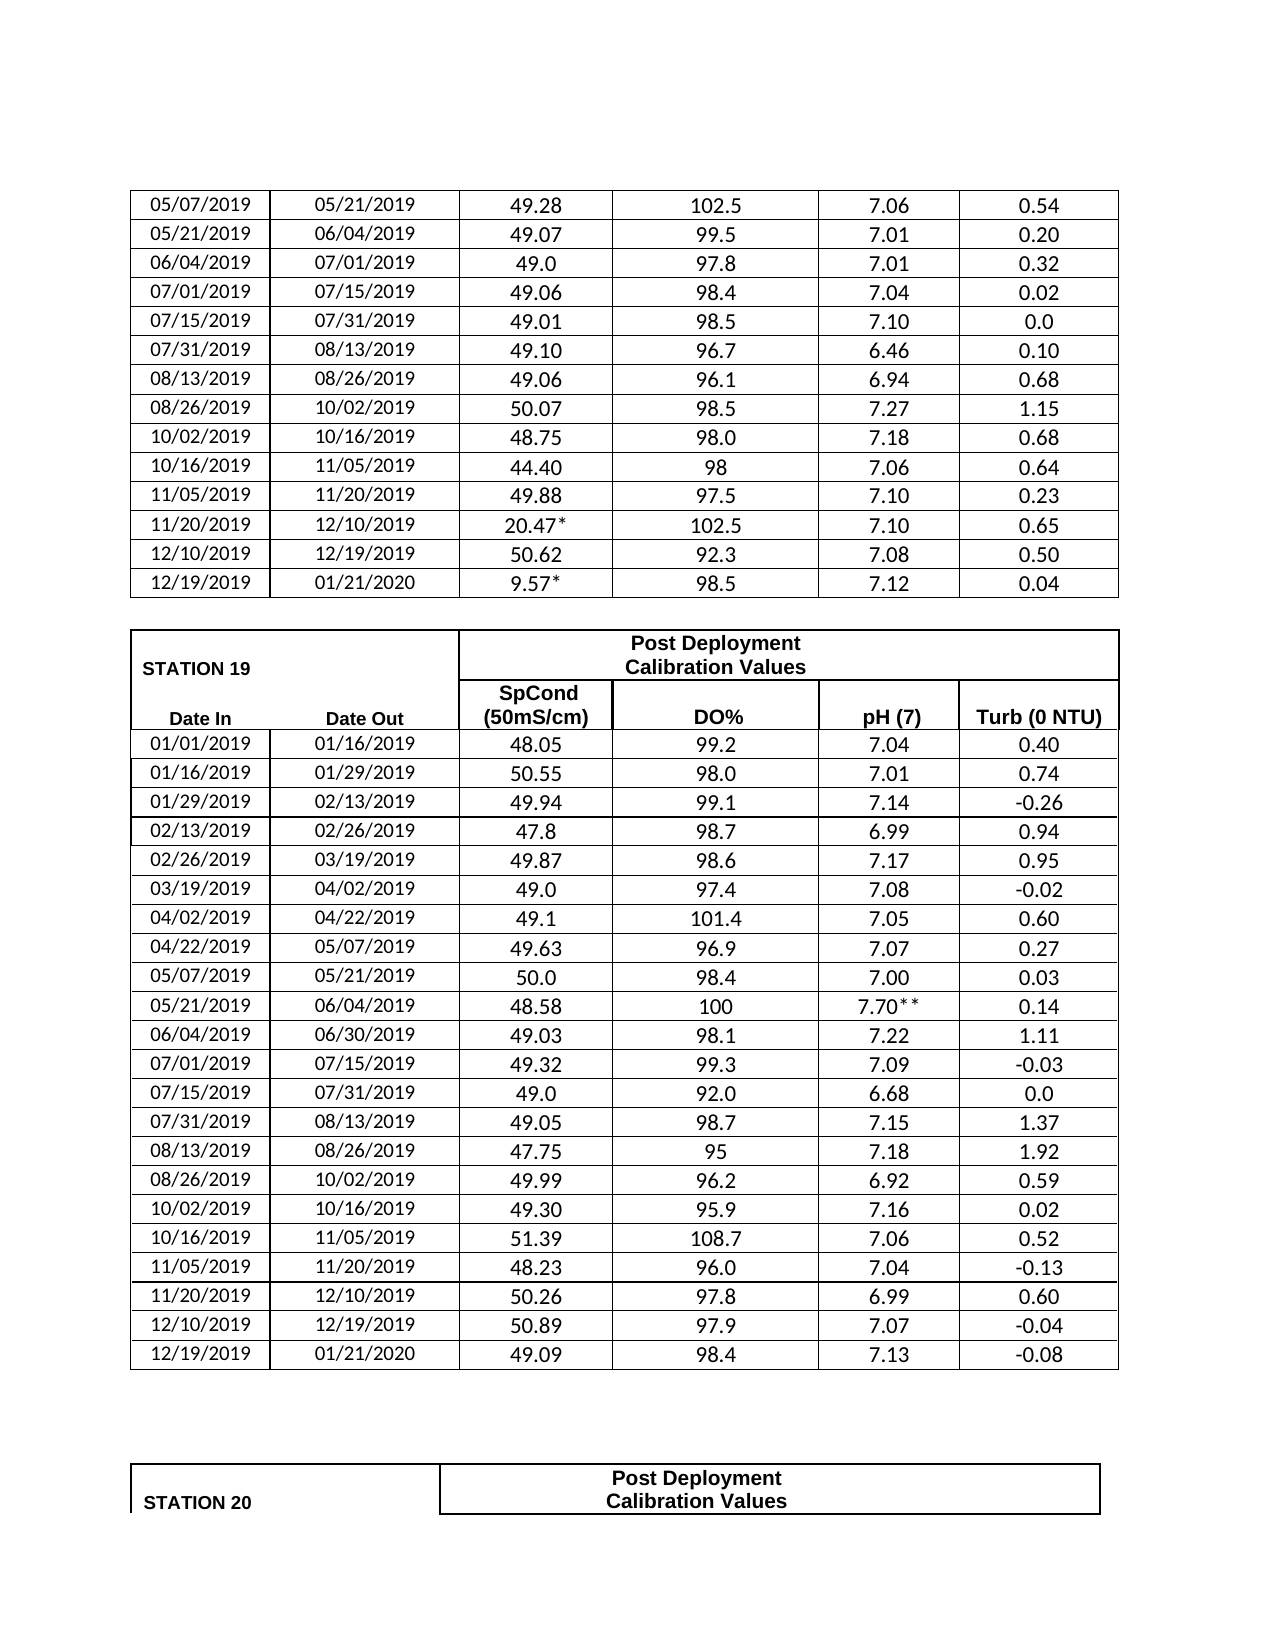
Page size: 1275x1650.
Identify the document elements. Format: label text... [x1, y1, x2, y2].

table_cell 04/02/2019 [271, 876, 459, 903]
table_cell 05/21/2019 [131, 991, 269, 1020]
table_cell 49.28 [460, 191, 612, 219]
table_cell 96.2 [613, 1166, 818, 1194]
table_cell 102.5 [613, 191, 818, 219]
table_cell 0.04 [960, 569, 1118, 597]
table_header [800, 1465, 940, 1513]
table_cell 07/15/2019 [131, 1078, 269, 1107]
table_cell 0.50 [960, 540, 1118, 568]
table_cell 01/21/2020 [271, 569, 459, 597]
table_cell 44.40 [460, 453, 612, 481]
table_cell 97.8 [613, 1283, 818, 1310]
table_cell 11/05/2019 [271, 1224, 459, 1252]
table_cell 49.10 [460, 336, 612, 364]
table_cell 49.0 [460, 876, 612, 903]
table_cell 12/19/2019 [131, 569, 269, 597]
table_cell 98.0 [613, 759, 818, 787]
table_cell 12/19/2019 [271, 540, 459, 568]
table_cell 0.23 [960, 482, 1118, 510]
table_cell 7.04 [819, 278, 959, 306]
table_cell -0.03 [960, 1049, 1118, 1078]
table_cell 49.99 [460, 1166, 612, 1194]
table_cell 0.68 [960, 424, 1118, 452]
table_cell -0.02 [960, 875, 1118, 903]
table_cell 49.94 [460, 788, 612, 816]
table_cell 7.05 [819, 905, 959, 933]
table_cell 10/02/2019 [271, 1166, 459, 1194]
table_cell 108.7 [613, 1224, 818, 1252]
table_cell 7.10 [819, 307, 959, 335]
table_cell 06/30/2019 [271, 1021, 459, 1049]
table_cell 11/05/2019 [131, 482, 269, 510]
table_cell 08/26/2019 [131, 395, 269, 422]
table_cell 12/10/2019 [131, 1310, 269, 1339]
table_cell 05/07/2019 [131, 962, 269, 991]
table_cell 7.10 [819, 511, 959, 539]
table_cell 49.09 [460, 1341, 612, 1368]
table_cell 92.0 [613, 1079, 818, 1107]
table_cell Turb (0 NTU) [960, 681, 1118, 729]
table_header [264, 1465, 439, 1513]
table_cell 08/13/2019 [271, 336, 459, 364]
table_cell 1.37 [960, 1107, 1118, 1136]
table_cell 0.64 [960, 453, 1118, 481]
table_cell 49.07 [460, 220, 612, 248]
table_header Post Deployment Calibration Values [613, 631, 819, 679]
table_cell 49.87 [460, 846, 612, 874]
table_header Post Deployment Calibration Values [594, 1465, 800, 1513]
table_cell 11/20/2019 [131, 511, 269, 539]
table_cell 7.70** [819, 992, 959, 1020]
table_header [940, 1465, 1099, 1513]
table_cell 49.63 [460, 934, 612, 962]
table_cell 0.60 [960, 1281, 1118, 1310]
table_cell 6.99 [819, 818, 959, 845]
table_cell 05/07/2019 [271, 934, 459, 962]
table_cell 10/16/2019 [271, 1195, 459, 1223]
table_cell 7.06 [819, 191, 959, 219]
table_header [460, 631, 612, 679]
table_cell 0.20 [960, 220, 1118, 248]
table_cell 12/19/2019 [131, 1340, 269, 1368]
table_cell 96.9 [613, 934, 818, 962]
table_cell 04/02/2019 [131, 904, 269, 933]
table_cell 01/01/2019 [131, 730, 269, 758]
table_cell 0.52 [960, 1223, 1118, 1252]
table_cell 07/01/2019 [131, 1049, 269, 1078]
table_cell 0.0 [960, 307, 1118, 335]
table_cell 01/16/2019 [271, 730, 459, 758]
table_cell 96.1 [613, 365, 818, 393]
table_cell -0.26 [960, 787, 1118, 816]
table_cell 50.26 [460, 1283, 612, 1310]
table_cell 98.7 [613, 818, 818, 845]
table_cell 04/22/2019 [271, 905, 459, 933]
table_cell 7.08 [819, 876, 959, 903]
table_cell 49.0 [460, 249, 612, 277]
table_cell 11/20/2019 [131, 1281, 269, 1310]
table_cell 98.6 [613, 846, 818, 874]
table_cell 7.00 [819, 963, 959, 991]
table_cell 20.47* [460, 511, 612, 539]
table_cell 01/29/2019 [132, 788, 269, 816]
table_cell 49.88 [460, 482, 612, 510]
table_cell 07/15/2019 [271, 278, 459, 306]
table_cell 0.27 [960, 933, 1118, 962]
table_cell 96.0 [613, 1253, 818, 1281]
table_cell 49.06 [460, 278, 612, 306]
table_cell 101.4 [613, 905, 818, 933]
table_cell 10/02/2019 [271, 395, 459, 422]
table_cell 05/21/2019 [271, 963, 459, 991]
table_cell 1.15 [960, 395, 1118, 422]
table_cell 03/19/2019 [271, 846, 459, 874]
table_cell 99.1 [613, 788, 818, 816]
table_cell 6.68 [819, 1079, 959, 1107]
table_cell 07/15/2019 [271, 1050, 459, 1078]
table_cell 50.89 [460, 1311, 612, 1339]
table_cell 0.95 [960, 845, 1118, 874]
table_header [441, 1465, 593, 1513]
table_cell 7.18 [819, 424, 959, 452]
table_header STATION 19 [132, 631, 270, 679]
table_cell 47.75 [460, 1137, 612, 1165]
table_cell 01/16/2019 [132, 759, 269, 787]
table_cell 97.9 [613, 1311, 818, 1339]
table_cell 0.40 [960, 729, 1118, 758]
table_cell 0.32 [960, 249, 1118, 277]
table_cell 49.1 [460, 905, 612, 933]
table_cell 6.94 [819, 365, 959, 393]
table_cell 7.01 [819, 249, 959, 277]
table_cell 7.01 [819, 759, 959, 787]
table_cell 49.06 [460, 365, 612, 393]
table_cell 7.07 [819, 1311, 959, 1339]
table_cell 06/04/2019 [131, 1020, 269, 1049]
table_cell 08/13/2019 [271, 1108, 459, 1136]
table_cell -0.04 [960, 1310, 1118, 1339]
table_cell 50.62 [460, 540, 612, 568]
table_cell 0.0 [960, 1078, 1118, 1107]
table_cell 08/26/2019 [271, 1137, 459, 1165]
table_cell 02/13/2019 [271, 788, 459, 816]
table_cell -0.13 [960, 1252, 1118, 1281]
table_cell 99.5 [613, 220, 818, 248]
table_cell 98.0 [613, 424, 818, 452]
table_cell 0.14 [960, 991, 1118, 1020]
table_cell -0.08 [960, 1340, 1118, 1368]
table_cell 49.05 [460, 1108, 612, 1136]
table_cell 11/05/2019 [131, 1252, 269, 1281]
table_cell 0.10 [960, 336, 1118, 364]
table_cell Date Out [270, 679, 458, 729]
table_cell 49.01 [460, 307, 612, 335]
table_cell 01/29/2019 [271, 759, 459, 787]
table_cell 98.4 [613, 1341, 818, 1368]
table_cell 49.30 [460, 1195, 612, 1223]
table_cell 04/22/2019 [131, 933, 269, 962]
table_cell 0.65 [960, 511, 1118, 539]
table_cell 1.11 [960, 1020, 1118, 1049]
table_cell 0.74 [960, 758, 1118, 787]
table_cell SpCond (50mS/cm) [460, 681, 611, 729]
table_header [959, 631, 1118, 679]
table_cell 6.92 [819, 1166, 959, 1194]
table_cell 50.0 [460, 963, 612, 991]
table_cell 49.32 [460, 1050, 612, 1078]
table_cell 10/02/2019 [131, 424, 269, 452]
table_cell 08/26/2019 [271, 365, 459, 393]
table_cell 0.59 [960, 1165, 1118, 1194]
table_cell 08/13/2019 [131, 365, 269, 393]
table_cell 98.5 [613, 307, 818, 335]
table_cell 10/02/2019 [131, 1194, 269, 1223]
table_cell 12/19/2019 [271, 1311, 459, 1339]
table_cell 7.09 [819, 1050, 959, 1078]
table_cell 7.16 [819, 1195, 959, 1223]
table_cell 9.57* [460, 569, 612, 597]
table_cell 01/21/2020 [271, 1341, 459, 1368]
table_cell 98.7 [613, 1108, 818, 1136]
table_cell 48.05 [460, 730, 612, 758]
table_cell 7.18 [819, 1137, 959, 1165]
table_cell 7.08 [819, 540, 959, 568]
table_cell 06/04/2019 [131, 249, 269, 277]
table_cell 0.54 [960, 191, 1118, 219]
table_cell 05/21/2019 [131, 220, 269, 248]
table_cell 07/31/2019 [271, 1079, 459, 1107]
table_cell 102.5 [613, 511, 818, 539]
table_cell 50.07 [460, 395, 612, 422]
table_cell 05/21/2019 [271, 191, 459, 219]
table_cell 11/20/2019 [271, 1253, 459, 1281]
table_cell 10/16/2019 [271, 424, 459, 452]
table_header [270, 631, 458, 679]
table_cell 49.0 [460, 1079, 612, 1107]
table_cell 51.39 [460, 1224, 612, 1252]
table_cell 50.55 [460, 759, 612, 787]
table_cell 95.9 [613, 1195, 818, 1223]
table_cell 7.27 [819, 395, 959, 422]
table_cell 7.14 [819, 788, 959, 816]
table_cell 06/04/2019 [271, 992, 459, 1020]
table_cell 98.5 [613, 569, 818, 597]
table_cell 7.04 [819, 730, 959, 758]
table_cell 0.68 [960, 365, 1118, 393]
table_cell Date In [132, 679, 270, 729]
table_header [819, 631, 959, 679]
table_cell 07/31/2019 [271, 307, 459, 335]
table_cell 12/10/2019 [271, 1283, 459, 1310]
table_header STATION 20 [132, 1465, 264, 1513]
table_cell 100 [613, 992, 818, 1020]
table_cell 7.07 [819, 934, 959, 962]
table_cell 0.02 [960, 278, 1118, 306]
table_cell 12/10/2019 [131, 540, 269, 568]
table_cell 07/01/2019 [271, 249, 459, 277]
table_cell 0.94 [960, 816, 1118, 845]
table_cell 97.5 [613, 482, 818, 510]
table_cell 7.01 [819, 220, 959, 248]
table_cell pH (7) [820, 681, 958, 729]
table_cell 02/13/2019 [132, 818, 269, 845]
table_cell 1.92 [960, 1136, 1118, 1165]
table_cell 49.03 [460, 1021, 612, 1049]
table_cell 7.22 [819, 1021, 959, 1049]
table_cell 05/07/2019 [131, 191, 269, 219]
table_cell 48.75 [460, 424, 612, 452]
table_cell 08/26/2019 [131, 1165, 269, 1194]
table_cell 0.02 [960, 1194, 1118, 1223]
table_cell 7.15 [819, 1108, 959, 1136]
table_cell 7.12 [819, 569, 959, 597]
table_cell 7.06 [819, 453, 959, 481]
table_cell 95 [613, 1137, 818, 1165]
table_cell 11/05/2019 [271, 453, 459, 481]
table_cell 97.4 [613, 876, 818, 903]
table_cell 07/01/2019 [131, 278, 269, 306]
table_cell 08/13/2019 [131, 1136, 269, 1165]
table_cell 98.5 [613, 395, 818, 422]
table_cell 07/15/2019 [131, 307, 269, 335]
table_cell DO% [614, 681, 818, 729]
table_cell 47.8 [460, 818, 612, 845]
table_cell 03/19/2019 [131, 875, 269, 903]
table_cell 7.10 [819, 482, 959, 510]
table_cell 96.7 [613, 336, 818, 364]
table_cell 7.06 [819, 1224, 959, 1252]
table_cell 11/20/2019 [271, 482, 459, 510]
table_cell 6.99 [819, 1283, 959, 1310]
table_cell 0.03 [960, 962, 1118, 991]
table_cell 98.4 [613, 278, 818, 306]
table_cell 10/16/2019 [131, 453, 269, 481]
table_cell 07/31/2019 [131, 1107, 269, 1136]
table_cell 92.3 [613, 540, 818, 568]
table_cell 7.17 [819, 846, 959, 874]
table_cell 7.04 [819, 1253, 959, 1281]
table_cell 98.4 [613, 963, 818, 991]
table_cell 99.2 [613, 730, 818, 758]
table_cell 7.13 [819, 1341, 959, 1368]
table_cell 98 [613, 453, 818, 481]
table_cell 10/16/2019 [131, 1223, 269, 1252]
table_cell 97.8 [613, 249, 818, 277]
table_cell 0.60 [960, 904, 1118, 933]
table_cell 48.58 [460, 992, 612, 1020]
table_cell 6.46 [819, 336, 959, 364]
table_cell 02/26/2019 [271, 818, 459, 845]
table_cell 06/04/2019 [271, 220, 459, 248]
table_cell 12/10/2019 [271, 511, 459, 539]
table_cell 48.23 [460, 1253, 612, 1281]
table_cell 98.1 [613, 1021, 818, 1049]
table_cell 99.3 [613, 1050, 818, 1078]
table_cell 07/31/2019 [131, 336, 269, 364]
table_cell 02/26/2019 [131, 846, 269, 874]
